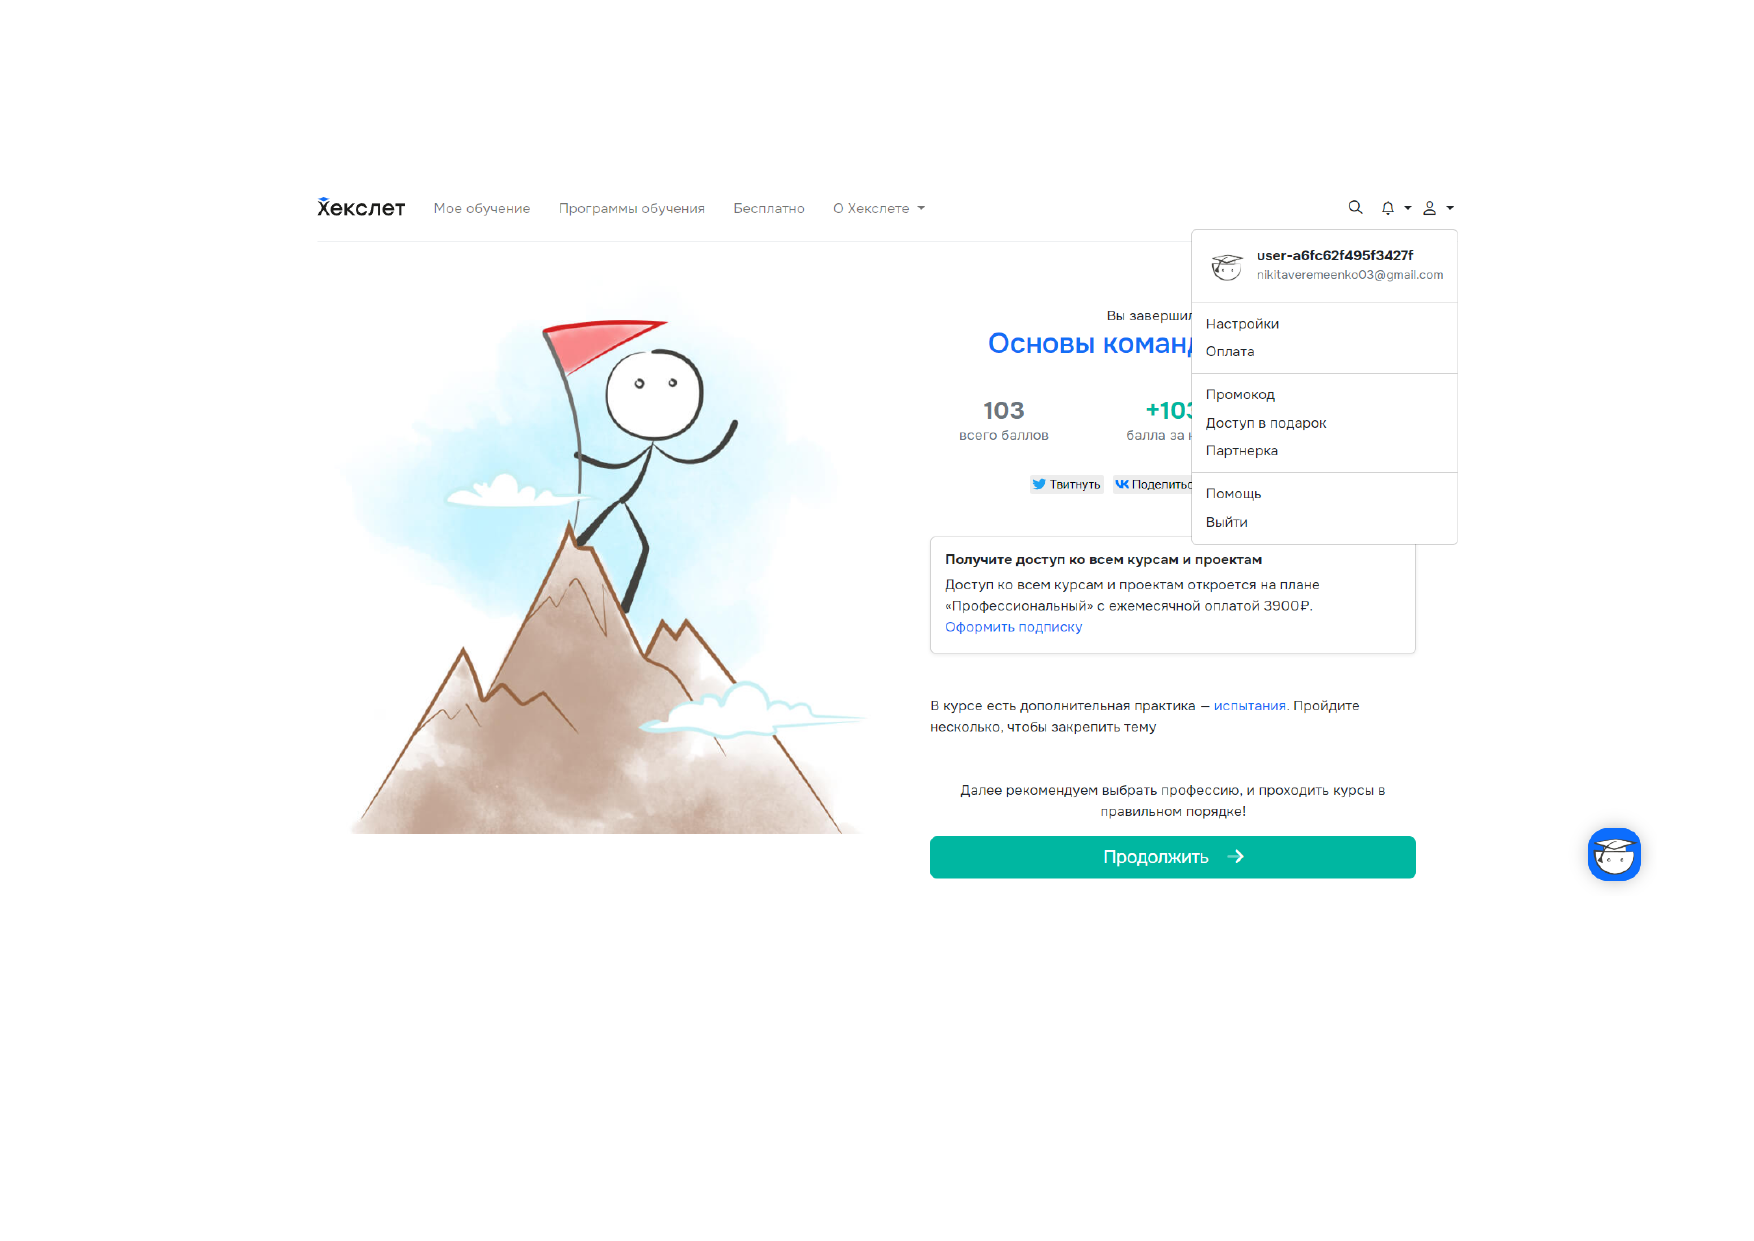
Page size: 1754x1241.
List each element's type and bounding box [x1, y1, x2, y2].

picture [118, 177, 1657, 896]
